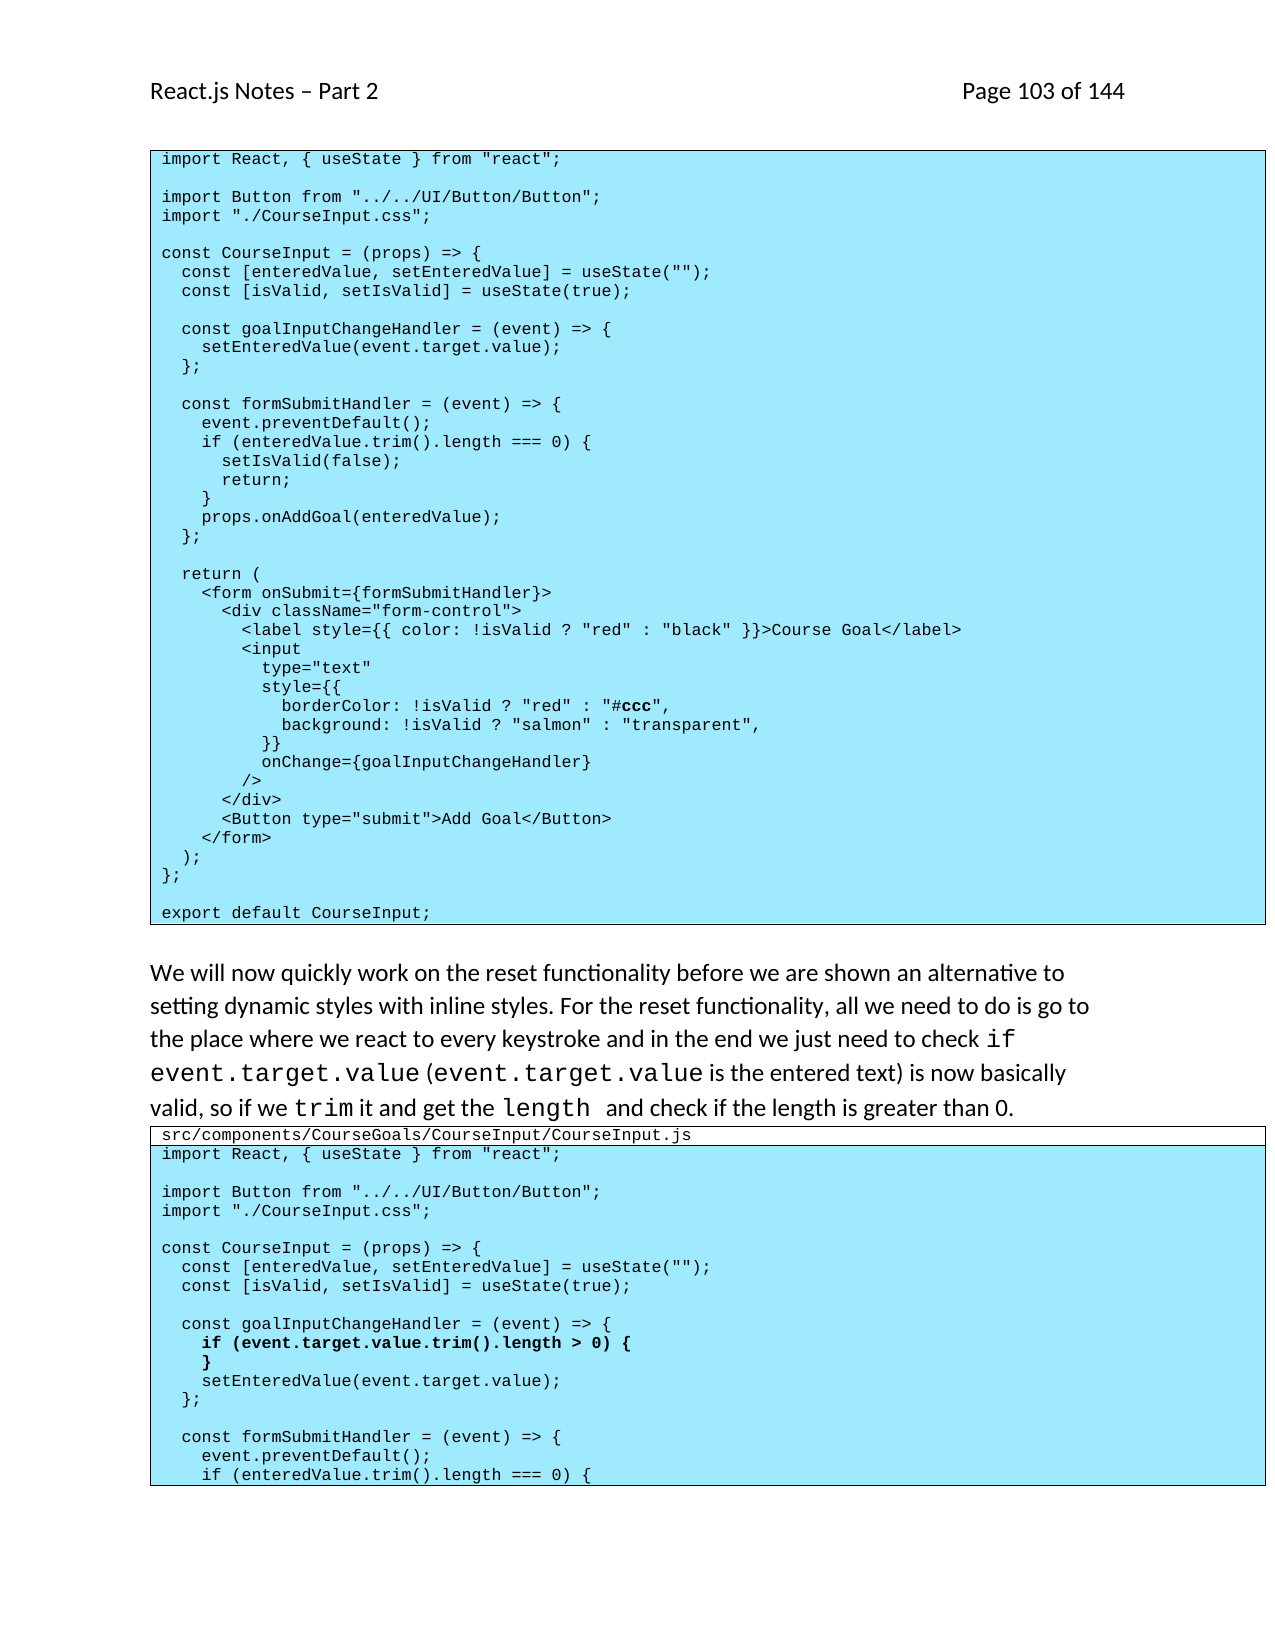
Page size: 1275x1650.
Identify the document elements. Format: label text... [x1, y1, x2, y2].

table_header src/components/CourseGoals/CourseInput/CourseInput.js [151, 1127, 1265, 1145]
table_cell import React, { useState } from "react"; import Button from "../../UI/Button/Button"; import "./CourseInput.css"; const CourseInput = (props) => { const [enteredValue, setEnteredValue] = useState(""); const [isValid, setIsValid] = useState(true); const goalInputChangeHandler = (event) => { setEnteredValue(event.target.value); }; const formSubmitHandler = (event) => { event.preventDefault(); if (enteredValue.trim().length === 0) { setIsValid(false); return; } props.onAddGoal(enteredValue); }; return ( <form onSubmit={formSubmitHandler}> <div className="form-control"> <label style={{ color: !isValid ? "red" : "black" }}>Course Goal</label> <input type="text" style={{ borderColor: !isValid ? "red" : "#ccc", background: !isValid ? "salmon" : "transparent", }} onChange={goalInputChangeHandler} /> </div> <Button type="submit">Add Goal</Button> </form> ); }; export default CourseInput; [151, 151, 1265, 923]
text We will now quickly work on the reset functionality before we are shown an alternative to setting dynamic styles with inline styles. For the reset functionality, all we need to do is go to the place where we react to every keystroke and in the end we just need to check if event.target.value (event.target.value is the entered text) is now basically valid, so if we trim it and get the length and check if the length is greater than 0. [150, 957, 1125, 1123]
